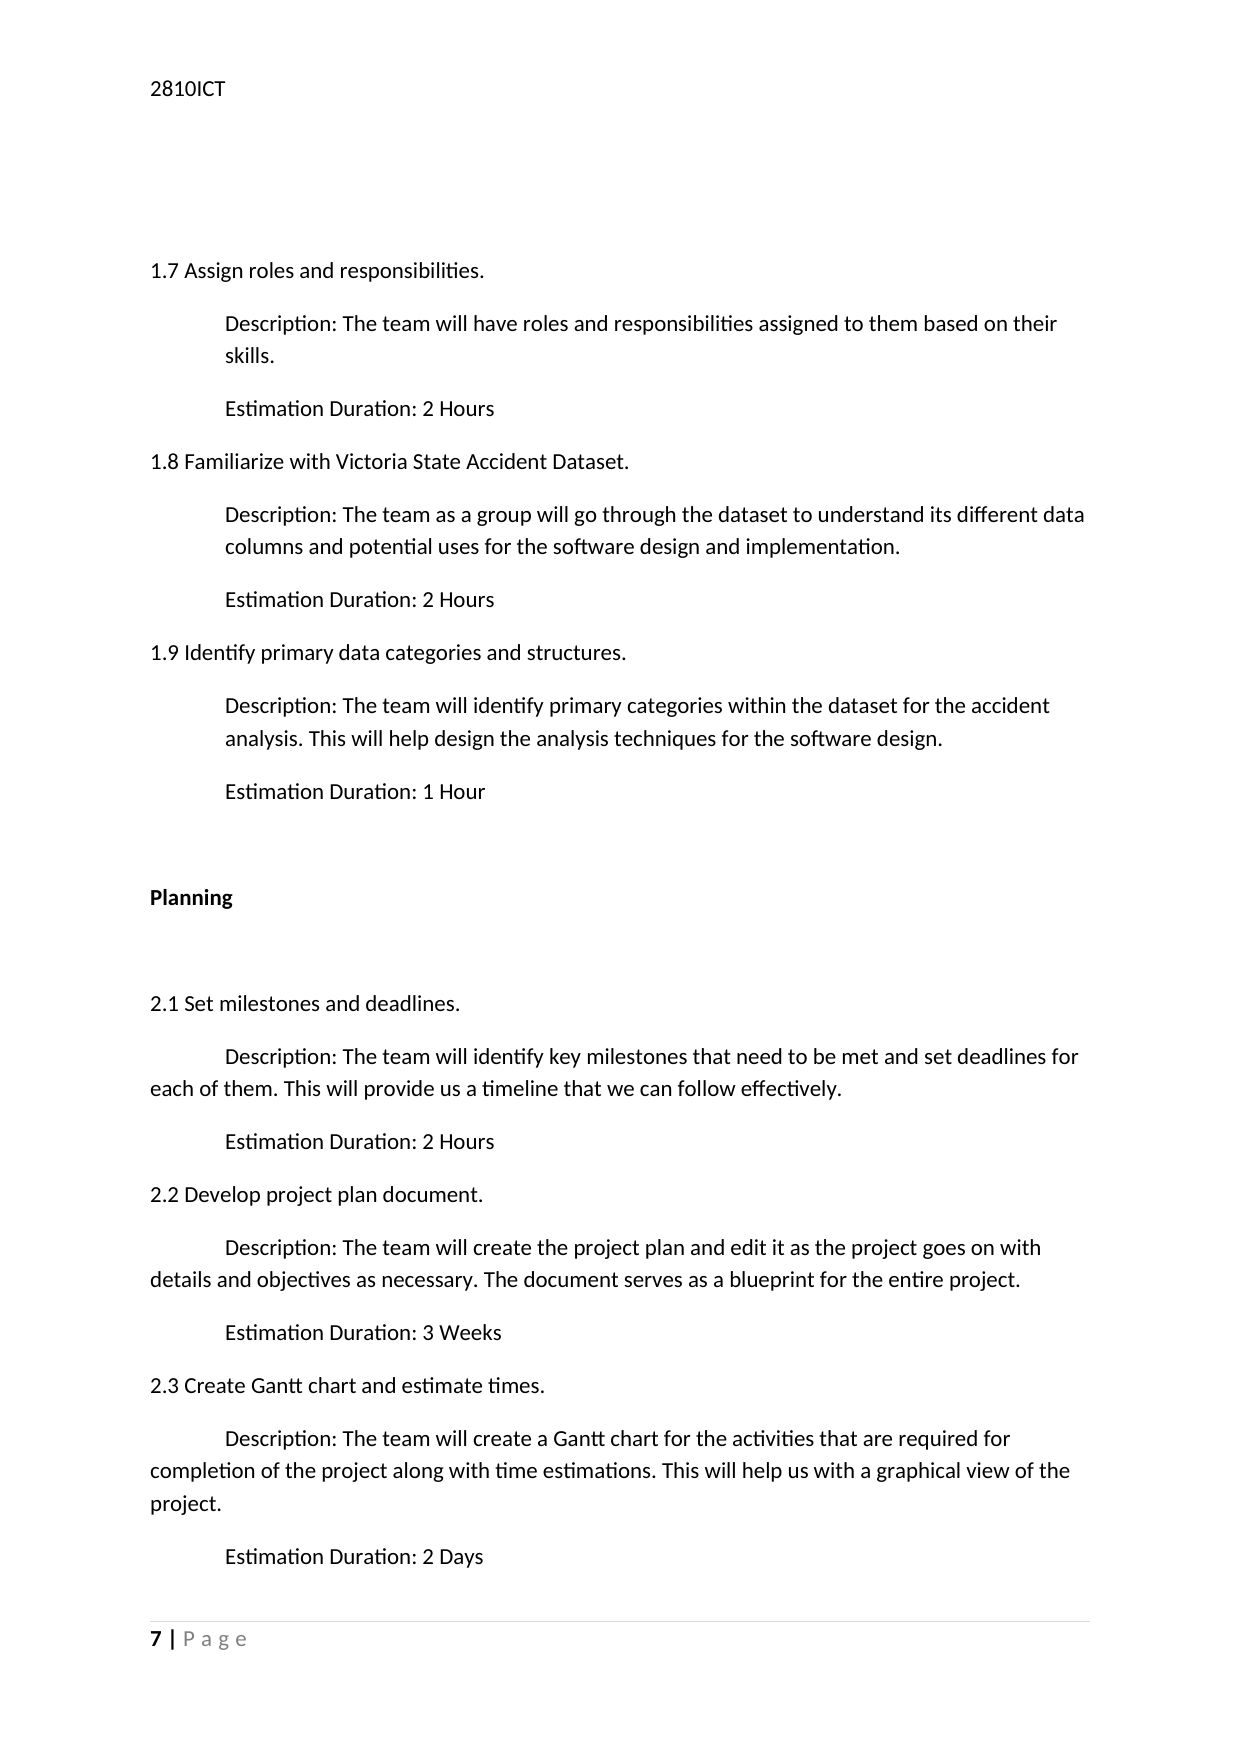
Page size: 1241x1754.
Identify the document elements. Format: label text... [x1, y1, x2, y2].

text Estimation Duration: 2 Hours [150, 394, 1090, 422]
text Description: The team will identify key milestones that need to be met and set deadlines for each of them. This will provide us a timeline that we can follow effectively. [150, 1042, 1090, 1102]
text Description: The team will create a Gantt chart for the activities that are required for completion of the project along with time estimations. This will help us with a graphical view of the project. [150, 1424, 1090, 1517]
text Description: The team will identify primary categories within the dataset for the accident analysis. This will help design the analysis techniques for the software design. [225, 692, 1090, 752]
text Estimation Duration: 2 Days [150, 1542, 1090, 1570]
text Description: The team will have roles and responsibilities assigned to them based on their skills. [225, 309, 1090, 369]
text Description: The team as a group will go through the dataset to understand its different data columns and potential uses for the software design and implementation. [225, 500, 1090, 561]
text 1.7 Assign roles and responsibilities. [150, 256, 1090, 284]
text 1.8 Familiarize with Victoria State Accident Dataset. [150, 447, 1090, 475]
text Planning [150, 883, 1090, 911]
text Estimation Duration: 3 Weeks [150, 1318, 1090, 1346]
text 2.1 Set milestones and deadlines. [150, 989, 1090, 1017]
text 1.9 Identify primary data categories and structures. [150, 638, 1090, 667]
text Description: The team will create the project plan and edit it as the project goes on with details and objectives as necessary. The document serves as a blueprint for the entire project. [150, 1233, 1090, 1293]
text Estimation Duration: 1 Hour [150, 777, 1090, 805]
text 2.3 Create Gantt chart and estimate times. [150, 1371, 1090, 1399]
text Estimation Duration: 2 Hours [150, 586, 1090, 613]
text 2.2 Develop project plan document. [150, 1180, 1090, 1208]
text Estimation Duration: 2 Hours [150, 1127, 1090, 1155]
